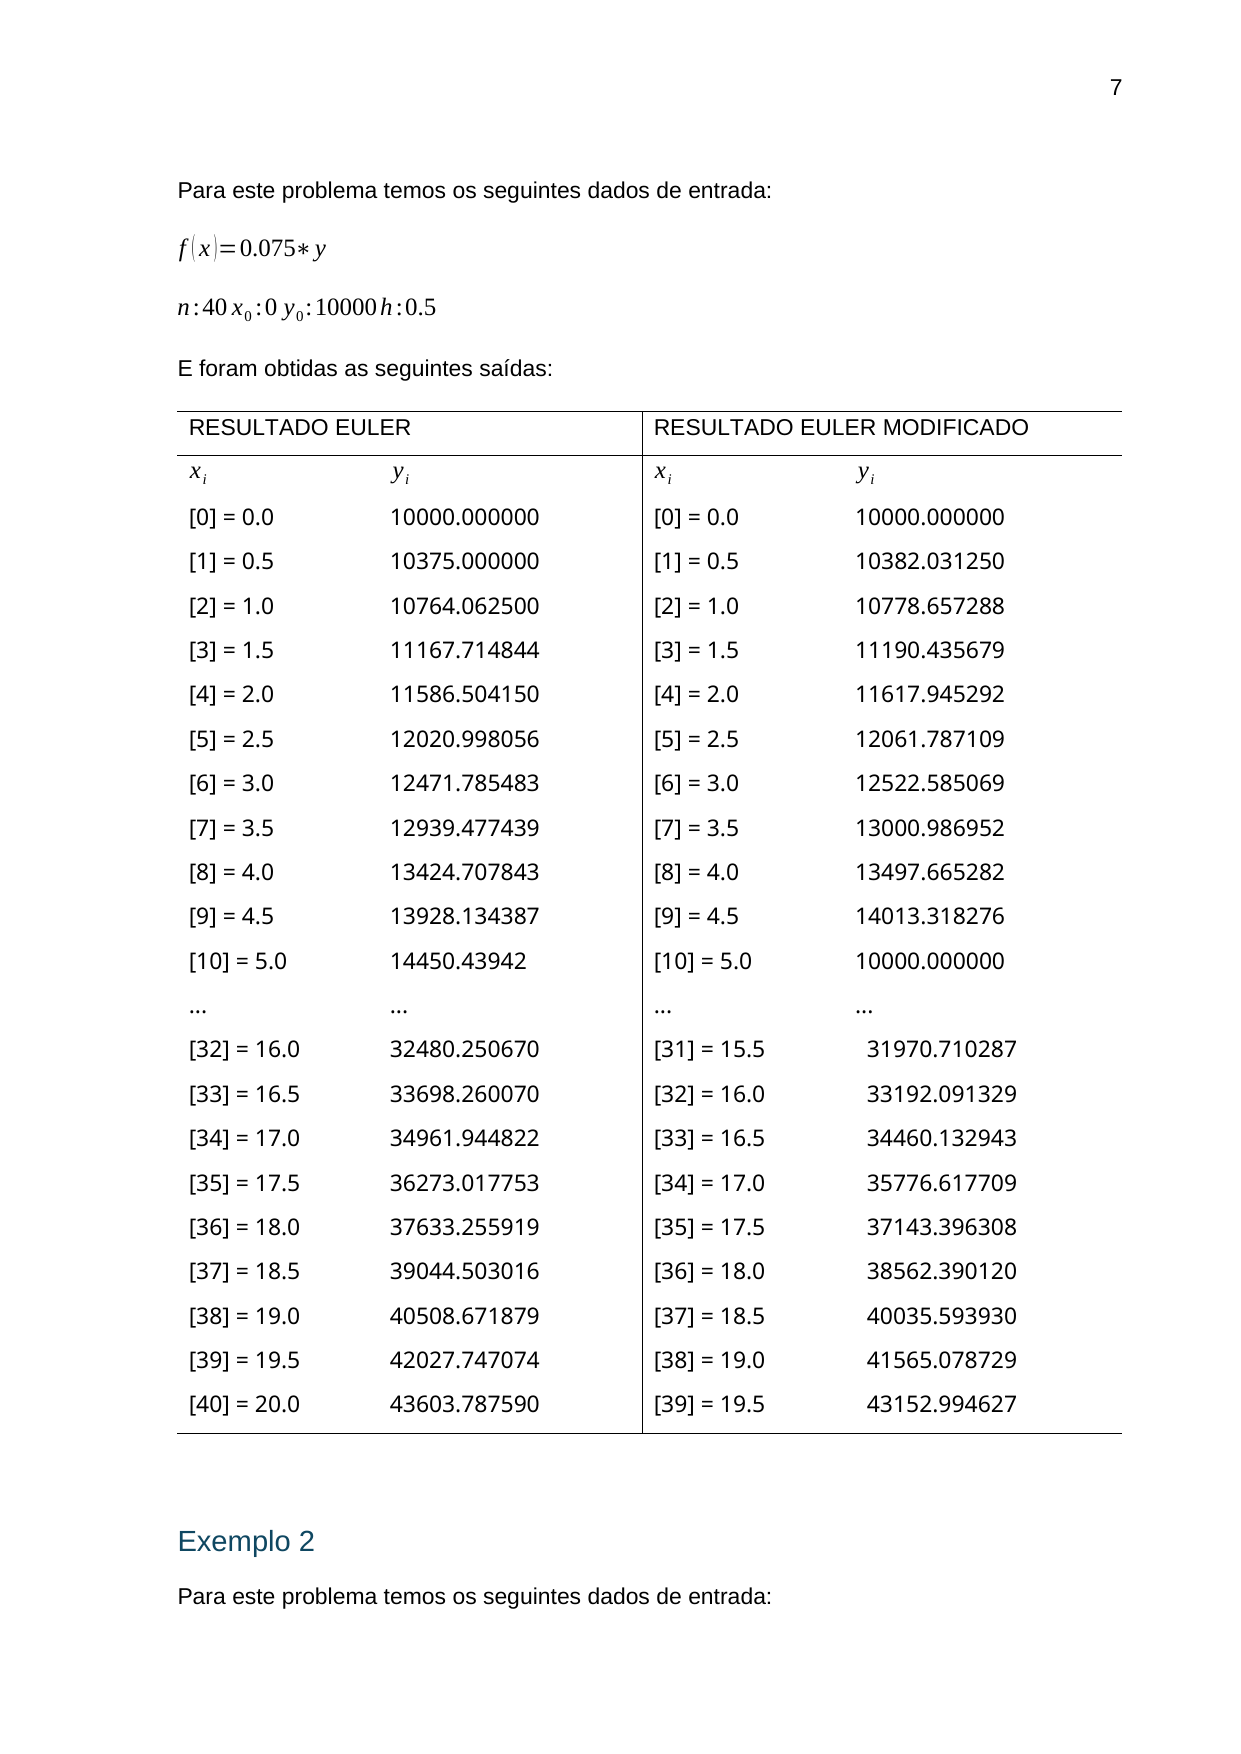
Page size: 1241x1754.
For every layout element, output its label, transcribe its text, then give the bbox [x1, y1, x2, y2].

table_cell [33] = 16.5 [643, 1122, 843, 1166]
table_cell 34460.132943 [844, 1122, 1122, 1166]
table_cell [1] = 0.5 [643, 545, 843, 589]
table_cell 12522.585069 [844, 767, 1122, 811]
table_cell 13424.707843 [378, 856, 642, 900]
table_cell 13000.986952 [844, 811, 1122, 856]
table_cell [844, 456, 1122, 501]
table_cell 11167.714844 [378, 634, 642, 678]
table_cell [8] = 4.0 [177, 856, 378, 900]
text E foram obtidas as seguintes saídas: [177, 355, 1122, 381]
table_cell 12471.785483 [378, 767, 642, 811]
table_cell [38] = 19.0 [643, 1344, 843, 1388]
table_cell [378, 456, 642, 501]
table_cell [37] = 18.5 [643, 1300, 843, 1344]
table_cell [39] = 19.5 [643, 1388, 843, 1433]
table_cell 31970.710287 [844, 1033, 1122, 1078]
table_cell 10778.657288 [844, 590, 1122, 634]
table_cell [6] = 3.0 [643, 767, 843, 811]
table_cell [3] = 1.5 [643, 634, 843, 678]
table_cell [2] = 1.0 [643, 590, 843, 634]
table_cell 33698.260070 [378, 1078, 642, 1122]
table_cell [31] = 15.5 [643, 1033, 843, 1078]
table_cell [38] = 19.0 [177, 1300, 378, 1344]
table_cell [9] = 4.5 [177, 900, 378, 944]
table_cell [37] = 18.5 [177, 1255, 378, 1299]
table_cell 10000.000000 [378, 501, 642, 545]
table_cell [32] = 16.0 [643, 1078, 843, 1122]
table_cell 11190.435679 [844, 634, 1122, 678]
table_cell 37143.396308 [844, 1211, 1122, 1255]
table_cell [1] = 0.5 [177, 545, 378, 589]
table_cell [7] = 3.5 [177, 811, 378, 856]
table_cell 32480.250670 [378, 1033, 642, 1078]
table_header resultado Euler [177, 412, 642, 455]
text Para este problema temos os seguintes dados de entrada: [177, 1583, 1122, 1609]
table_cell [40] = 20.0 [177, 1388, 378, 1433]
table_cell 43603.787590 [378, 1388, 642, 1433]
table_cell ... [177, 989, 378, 1033]
table_cell ... [378, 989, 642, 1033]
table_cell 14013.318276 [844, 900, 1122, 944]
table_cell 42027.747074 [378, 1344, 642, 1388]
table_cell 10000.000000 [844, 945, 1122, 989]
table_cell [10] = 5.0 [177, 945, 378, 989]
table_cell 38562.390120 [844, 1255, 1122, 1299]
table_cell 10000.000000 [844, 501, 1122, 545]
table_cell 14450.43942 [378, 945, 642, 989]
table_cell [0] = 0.0 [177, 501, 378, 545]
table_cell [33] = 16.5 [177, 1078, 378, 1122]
table_cell [3] = 1.5 [177, 634, 378, 678]
table_cell [643, 456, 843, 501]
table_cell 10382.031250 [844, 545, 1122, 589]
table_cell 33192.091329 [844, 1078, 1122, 1122]
table_cell [4] = 2.0 [643, 678, 843, 723]
table_cell [6] = 3.0 [177, 767, 378, 811]
table_cell [9] = 4.5 [643, 900, 843, 944]
table_cell 43152.994627 [844, 1388, 1122, 1433]
table_cell [36] = 18.0 [177, 1211, 378, 1255]
table_cell [34] = 17.0 [643, 1166, 843, 1211]
table_cell 39044.503016 [378, 1255, 642, 1299]
table_cell 13497.665282 [844, 856, 1122, 900]
table_cell [32] = 16.0 [177, 1033, 378, 1078]
table_cell [8] = 4.0 [643, 856, 843, 900]
table_cell [35] = 17.5 [177, 1166, 378, 1211]
table_cell 13928.134387 [378, 900, 642, 944]
table_cell 11617.945292 [844, 678, 1122, 723]
table_cell 12061.787109 [844, 723, 1122, 767]
table_cell [5] = 2.5 [177, 723, 378, 767]
text Para este problema temos os seguintes dados de entrada: [177, 177, 1122, 203]
table_cell [5] = 2.5 [643, 723, 843, 767]
table_cell [39] = 19.5 [177, 1344, 378, 1388]
table_cell ... [844, 989, 1122, 1033]
table_cell [2] = 1.0 [177, 590, 378, 634]
table_cell [35] = 17.5 [643, 1211, 843, 1255]
table_cell 12020.998056 [378, 723, 642, 767]
table_header resultado euler modificado [643, 412, 1122, 455]
table_cell 37633.255919 [378, 1211, 642, 1255]
table_cell 41565.078729 [844, 1344, 1122, 1388]
table_cell 35776.617709 [844, 1166, 1122, 1211]
table_cell 40035.593930 [844, 1300, 1122, 1344]
table_cell 11586.504150 [378, 678, 642, 723]
table_cell [36] = 18.0 [643, 1255, 843, 1299]
table_cell 12939.477439 [378, 811, 642, 856]
table_cell [10] = 5.0 [643, 945, 843, 989]
table_cell 34961.944822 [378, 1122, 642, 1166]
table_cell 36273.017753 [378, 1166, 642, 1211]
table_cell [177, 456, 378, 501]
subtitle Exemplo 2 [177, 1524, 1122, 1557]
table_cell [34] = 17.0 [177, 1122, 378, 1166]
table_cell [0] = 0.0 [643, 501, 843, 545]
table_cell 10764.062500 [378, 590, 642, 634]
table_cell [4] = 2.0 [177, 678, 378, 723]
table_cell ... [643, 989, 843, 1033]
table_cell [7] = 3.5 [643, 811, 843, 856]
table_cell 10375.000000 [378, 545, 642, 589]
table_cell 40508.671879 [378, 1300, 642, 1344]
